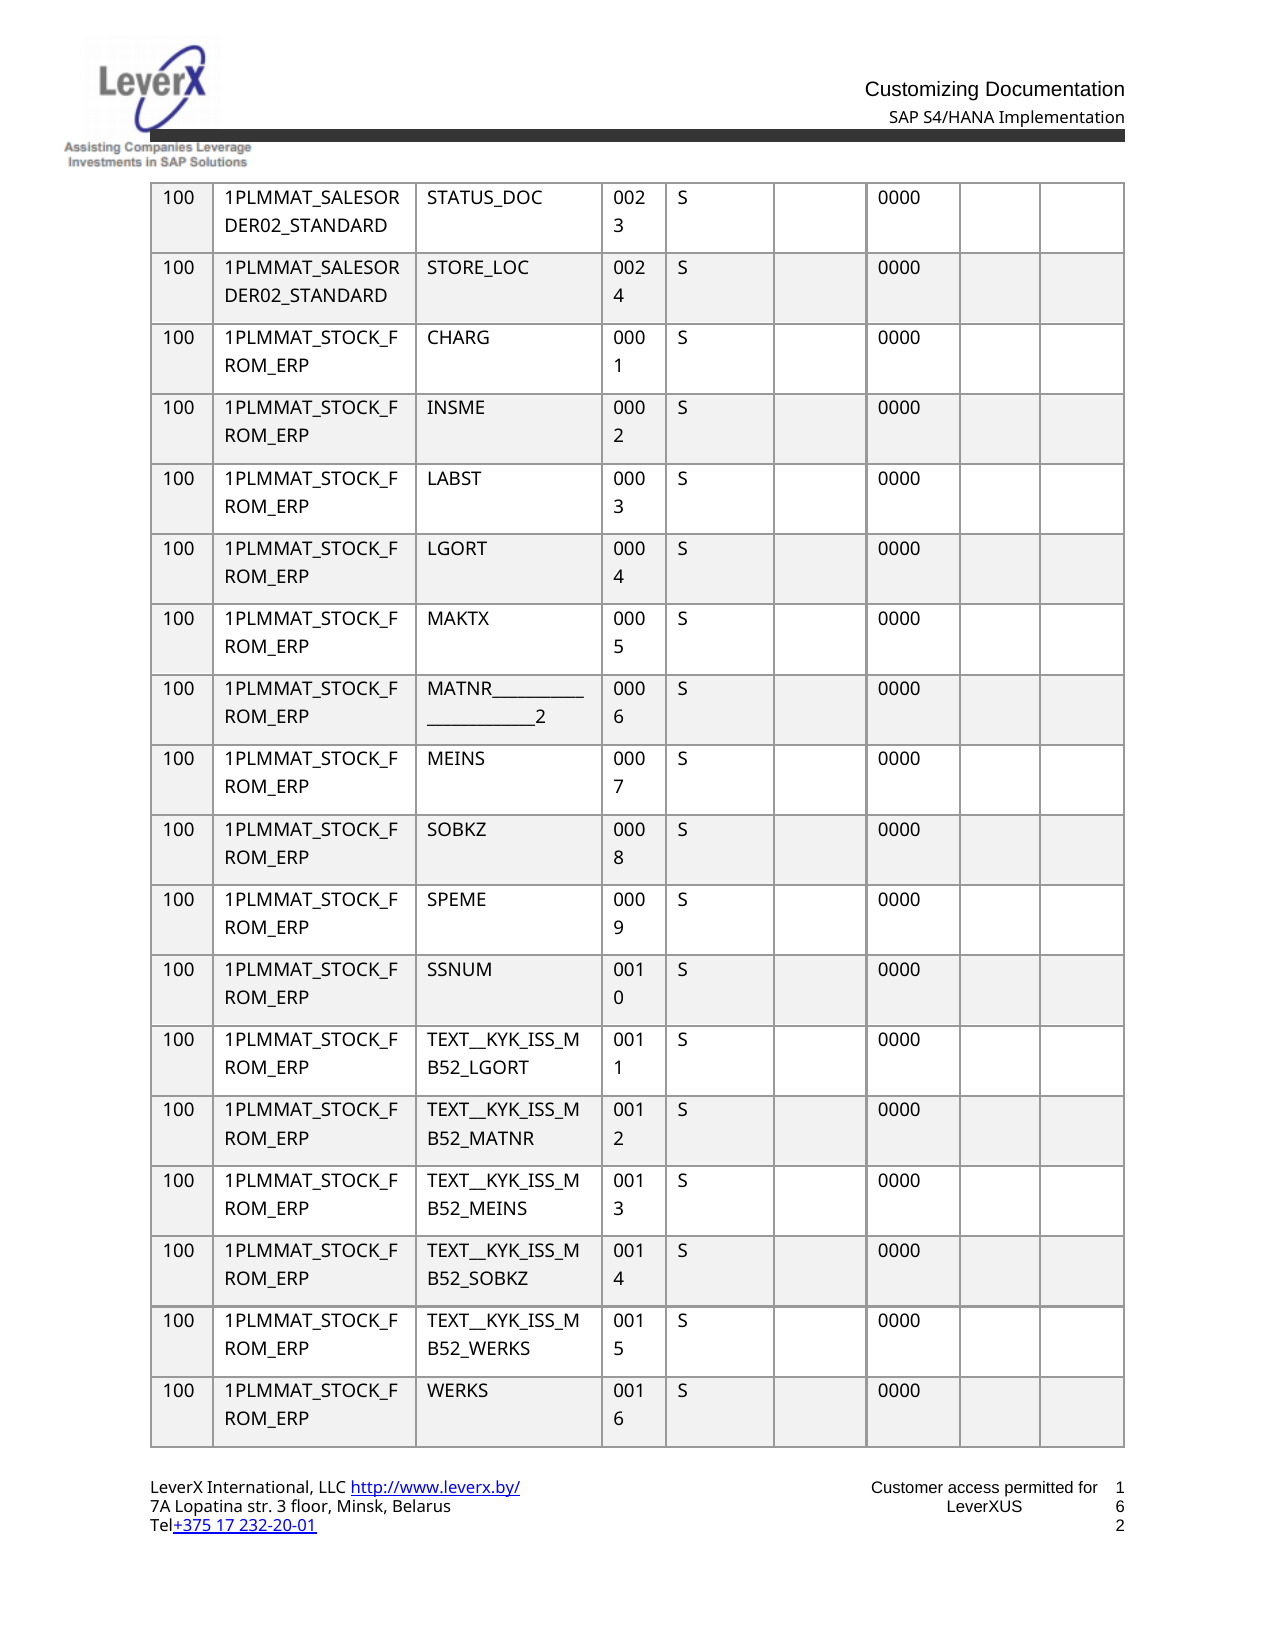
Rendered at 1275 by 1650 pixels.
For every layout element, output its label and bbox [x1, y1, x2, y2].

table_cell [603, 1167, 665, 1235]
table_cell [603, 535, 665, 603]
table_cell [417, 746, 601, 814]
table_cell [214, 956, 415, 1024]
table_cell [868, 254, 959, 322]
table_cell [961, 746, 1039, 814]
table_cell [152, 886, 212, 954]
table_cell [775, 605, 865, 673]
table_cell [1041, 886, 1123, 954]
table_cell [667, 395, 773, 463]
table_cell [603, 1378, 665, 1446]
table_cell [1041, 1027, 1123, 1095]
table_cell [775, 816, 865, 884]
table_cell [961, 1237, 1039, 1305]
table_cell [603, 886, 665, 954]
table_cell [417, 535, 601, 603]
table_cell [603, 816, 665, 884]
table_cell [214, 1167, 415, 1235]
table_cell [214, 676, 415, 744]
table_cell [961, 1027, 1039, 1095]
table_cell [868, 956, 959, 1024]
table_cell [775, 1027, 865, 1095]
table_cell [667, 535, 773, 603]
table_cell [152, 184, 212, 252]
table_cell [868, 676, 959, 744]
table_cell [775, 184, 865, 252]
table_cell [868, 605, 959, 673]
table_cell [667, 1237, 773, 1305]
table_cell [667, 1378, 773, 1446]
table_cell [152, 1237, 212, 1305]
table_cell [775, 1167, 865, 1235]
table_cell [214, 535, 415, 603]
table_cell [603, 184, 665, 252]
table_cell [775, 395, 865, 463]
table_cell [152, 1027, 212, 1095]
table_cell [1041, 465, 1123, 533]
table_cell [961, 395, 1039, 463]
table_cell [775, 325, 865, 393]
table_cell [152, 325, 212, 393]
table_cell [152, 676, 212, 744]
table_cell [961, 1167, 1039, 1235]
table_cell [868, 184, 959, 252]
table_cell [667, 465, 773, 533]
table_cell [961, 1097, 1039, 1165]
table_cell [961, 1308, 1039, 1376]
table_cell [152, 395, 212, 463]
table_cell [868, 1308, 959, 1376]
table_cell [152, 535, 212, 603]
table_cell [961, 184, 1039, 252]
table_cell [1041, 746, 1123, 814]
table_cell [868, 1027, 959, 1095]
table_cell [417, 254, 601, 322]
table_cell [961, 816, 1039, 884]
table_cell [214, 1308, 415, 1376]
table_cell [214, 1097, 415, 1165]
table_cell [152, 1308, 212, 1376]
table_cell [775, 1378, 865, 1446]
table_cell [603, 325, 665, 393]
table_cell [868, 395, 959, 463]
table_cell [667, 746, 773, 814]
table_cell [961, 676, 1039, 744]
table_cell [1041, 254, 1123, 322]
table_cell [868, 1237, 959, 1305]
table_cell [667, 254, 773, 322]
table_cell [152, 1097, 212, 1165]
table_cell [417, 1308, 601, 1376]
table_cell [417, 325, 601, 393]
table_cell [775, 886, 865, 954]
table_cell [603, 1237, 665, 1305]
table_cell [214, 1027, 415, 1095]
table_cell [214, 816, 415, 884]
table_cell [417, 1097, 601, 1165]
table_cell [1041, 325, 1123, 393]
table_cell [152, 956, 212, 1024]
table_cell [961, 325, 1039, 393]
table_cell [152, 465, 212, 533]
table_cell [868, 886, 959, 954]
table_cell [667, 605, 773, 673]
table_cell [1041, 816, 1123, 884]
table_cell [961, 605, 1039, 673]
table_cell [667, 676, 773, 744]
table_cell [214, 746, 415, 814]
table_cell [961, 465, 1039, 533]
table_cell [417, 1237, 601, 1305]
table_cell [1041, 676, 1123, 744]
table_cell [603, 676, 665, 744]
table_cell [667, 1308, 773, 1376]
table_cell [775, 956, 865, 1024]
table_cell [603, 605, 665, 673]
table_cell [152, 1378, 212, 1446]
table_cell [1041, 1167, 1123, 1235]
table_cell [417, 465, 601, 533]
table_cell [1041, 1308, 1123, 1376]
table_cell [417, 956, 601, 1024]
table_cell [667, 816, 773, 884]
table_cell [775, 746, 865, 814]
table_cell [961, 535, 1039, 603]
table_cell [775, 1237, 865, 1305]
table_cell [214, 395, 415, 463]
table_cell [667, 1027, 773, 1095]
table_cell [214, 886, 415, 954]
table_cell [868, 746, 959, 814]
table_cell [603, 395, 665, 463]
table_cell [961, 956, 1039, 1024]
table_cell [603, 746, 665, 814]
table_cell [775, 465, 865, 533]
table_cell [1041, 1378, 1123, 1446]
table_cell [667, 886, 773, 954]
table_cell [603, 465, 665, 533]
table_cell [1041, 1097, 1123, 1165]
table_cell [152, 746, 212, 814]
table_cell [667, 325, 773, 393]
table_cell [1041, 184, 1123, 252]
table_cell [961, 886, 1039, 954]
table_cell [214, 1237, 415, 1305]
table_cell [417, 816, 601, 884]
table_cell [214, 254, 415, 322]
picture [59, 33, 254, 172]
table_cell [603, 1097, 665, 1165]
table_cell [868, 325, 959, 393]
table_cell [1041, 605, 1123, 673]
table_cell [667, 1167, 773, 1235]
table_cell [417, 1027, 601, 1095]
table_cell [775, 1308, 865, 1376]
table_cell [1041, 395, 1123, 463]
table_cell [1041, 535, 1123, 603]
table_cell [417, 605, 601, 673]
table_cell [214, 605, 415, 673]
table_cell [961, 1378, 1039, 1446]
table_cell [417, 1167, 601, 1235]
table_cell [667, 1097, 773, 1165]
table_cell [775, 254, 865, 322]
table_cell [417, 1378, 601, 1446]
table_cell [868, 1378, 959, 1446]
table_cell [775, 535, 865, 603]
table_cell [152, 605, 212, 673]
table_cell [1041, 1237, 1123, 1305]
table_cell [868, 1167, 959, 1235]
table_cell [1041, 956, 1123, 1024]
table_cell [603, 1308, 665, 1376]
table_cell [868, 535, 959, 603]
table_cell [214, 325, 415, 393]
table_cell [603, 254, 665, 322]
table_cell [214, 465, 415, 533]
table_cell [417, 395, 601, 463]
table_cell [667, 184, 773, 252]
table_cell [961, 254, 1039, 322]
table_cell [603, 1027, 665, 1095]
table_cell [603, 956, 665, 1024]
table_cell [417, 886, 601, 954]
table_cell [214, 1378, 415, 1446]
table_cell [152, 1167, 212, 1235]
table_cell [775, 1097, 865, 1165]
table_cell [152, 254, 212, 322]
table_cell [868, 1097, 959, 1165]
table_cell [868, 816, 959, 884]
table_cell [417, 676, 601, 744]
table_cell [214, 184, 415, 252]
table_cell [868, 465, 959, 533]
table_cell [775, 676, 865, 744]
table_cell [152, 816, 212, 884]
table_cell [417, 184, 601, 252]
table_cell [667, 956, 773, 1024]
